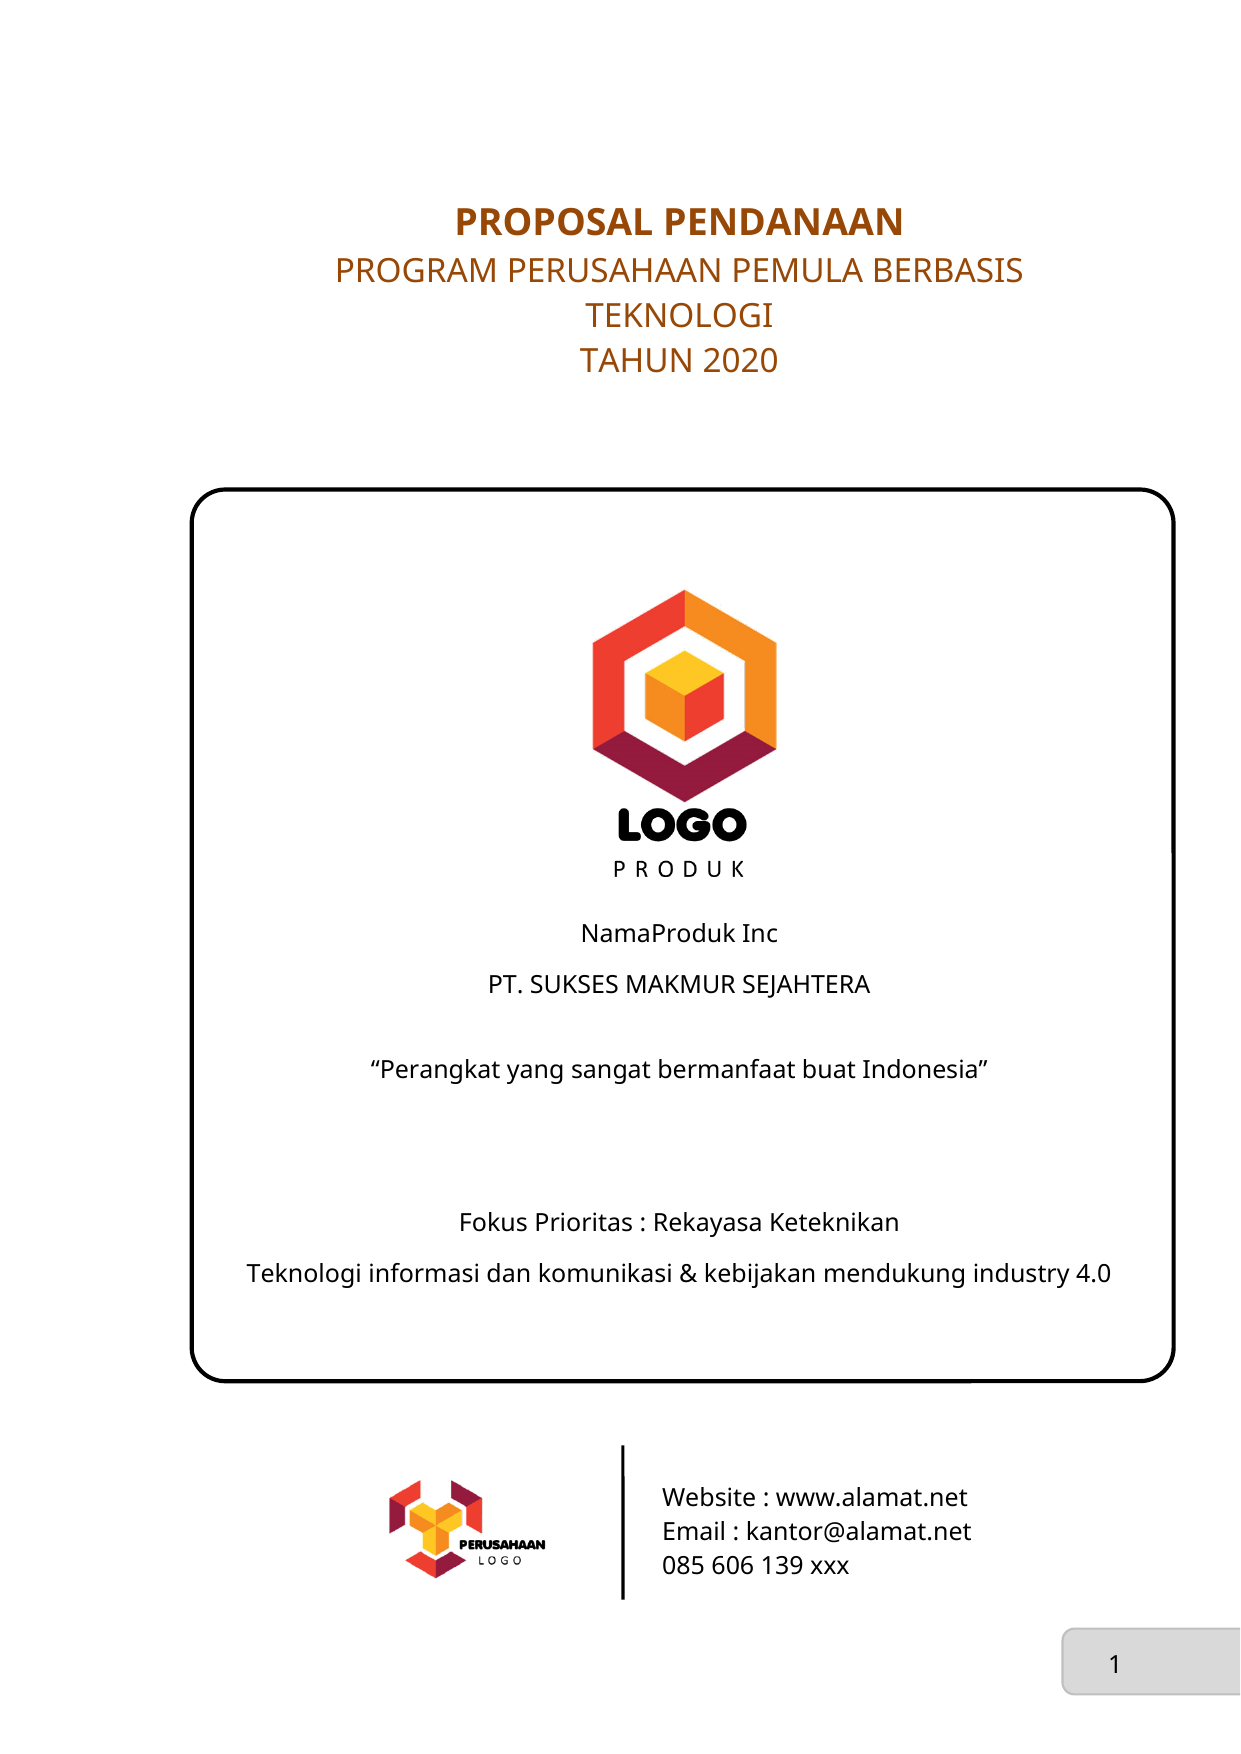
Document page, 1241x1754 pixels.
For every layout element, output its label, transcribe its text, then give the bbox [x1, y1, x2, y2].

text “Perangkat yang sangat bermanfaat buat Indonesia” [236, 1051, 1122, 1086]
subtitle TAHUN 2020 [236, 337, 1122, 383]
picture [380, 1467, 555, 1592]
text Teknologi informasi dan komunikasi & kebijakan mendukung industry 4.0 [236, 1256, 1122, 1290]
text Fokus Prioritas : Rekayasa Keteknikan [236, 1204, 1122, 1239]
picture [571, 570, 788, 899]
subtitle PROGRAM PERUSAHAAN PEMULA BERBASIS TEKNOLOGI [236, 246, 1122, 337]
subtitle PROPOSAL PENDANAAN [236, 195, 1122, 246]
